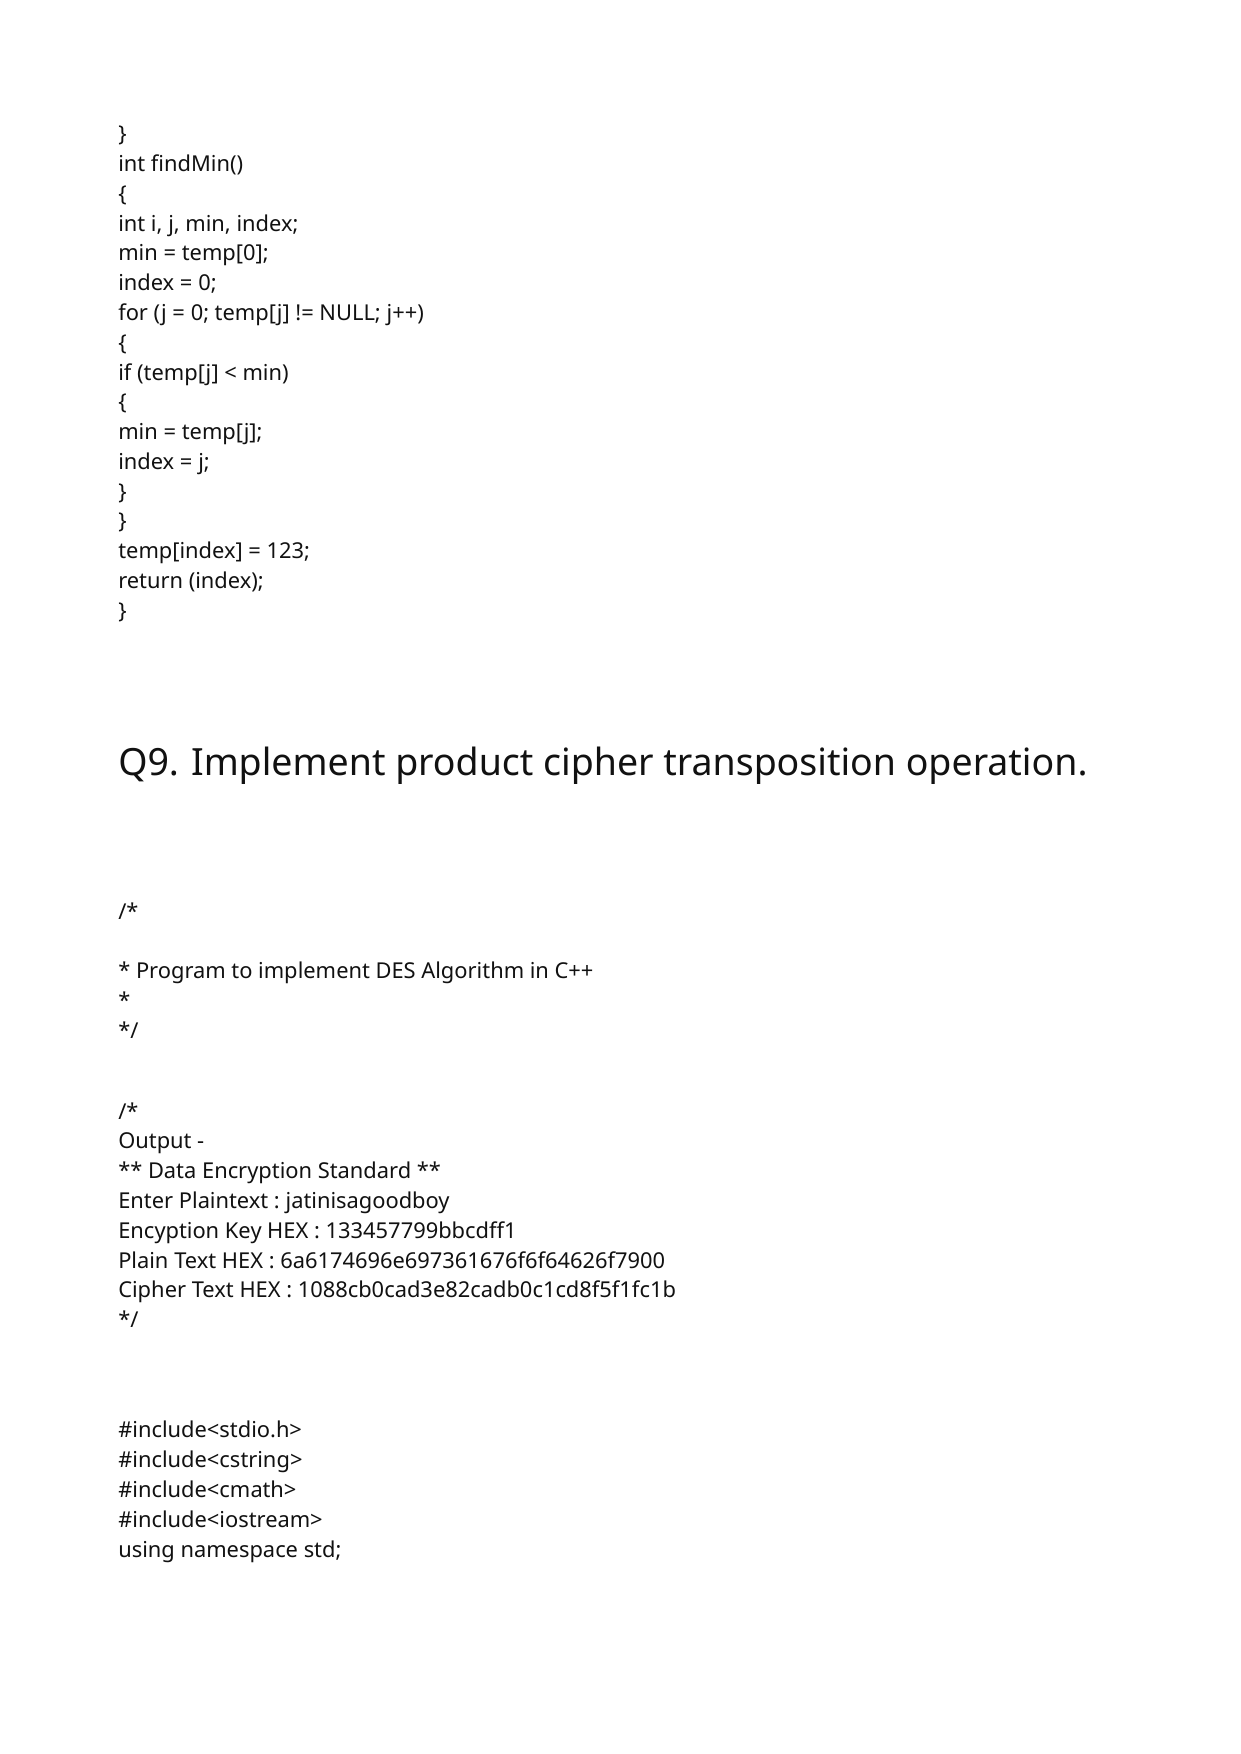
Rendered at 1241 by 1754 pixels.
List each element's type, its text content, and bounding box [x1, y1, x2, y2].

text ** Data Encryption Standard ** [118, 1155, 1122, 1185]
text */ [118, 1015, 1122, 1044]
text for (j = 0; temp[j] != NULL; j++) [118, 297, 1122, 327]
text Encyption Key HEX : 133457799bbcdff1 [118, 1215, 1122, 1244]
text Cipher Text HEX : 1088cb0cad3e82cadb0c1cd8f5f1fc1b [118, 1274, 1122, 1304]
text } [118, 118, 1122, 148]
text #include<iostream> [118, 1504, 1122, 1534]
text #include<cmath> [118, 1474, 1122, 1504]
text #include<cstring> [118, 1444, 1122, 1474]
text Output - [118, 1125, 1122, 1155]
text Plain Text HEX : 6a6174696e697361676f6f64626f7900 [118, 1244, 1122, 1274]
text int i, j, min, index; [118, 207, 1122, 237]
text } [118, 595, 1122, 624]
text */ [118, 1304, 1122, 1334]
text index = j; [118, 446, 1122, 476]
text /* [118, 896, 1122, 926]
text { [118, 327, 1122, 356]
text * Program to implement DES Algorithm in C++ [118, 955, 1122, 985]
text { [118, 178, 1122, 207]
text return (index); [118, 565, 1122, 595]
text /* [118, 1096, 1122, 1125]
text Q9. Implement product cipher transposition operation. [118, 735, 1122, 786]
text * [118, 985, 1122, 1015]
text } [118, 505, 1122, 535]
text using namespace std; [118, 1534, 1122, 1563]
text } [118, 476, 1122, 505]
text if (temp[j] < min) [118, 356, 1122, 386]
text Enter Plaintext : jatinisagoodboy [118, 1185, 1122, 1215]
text { [118, 386, 1122, 416]
text min = temp[0]; [118, 237, 1122, 267]
text int findMin() [118, 148, 1122, 178]
text min = temp[j]; [118, 416, 1122, 446]
text #include<stdio.h> [118, 1414, 1122, 1444]
text index = 0; [118, 267, 1122, 297]
text temp[index] = 123; [118, 535, 1122, 565]
